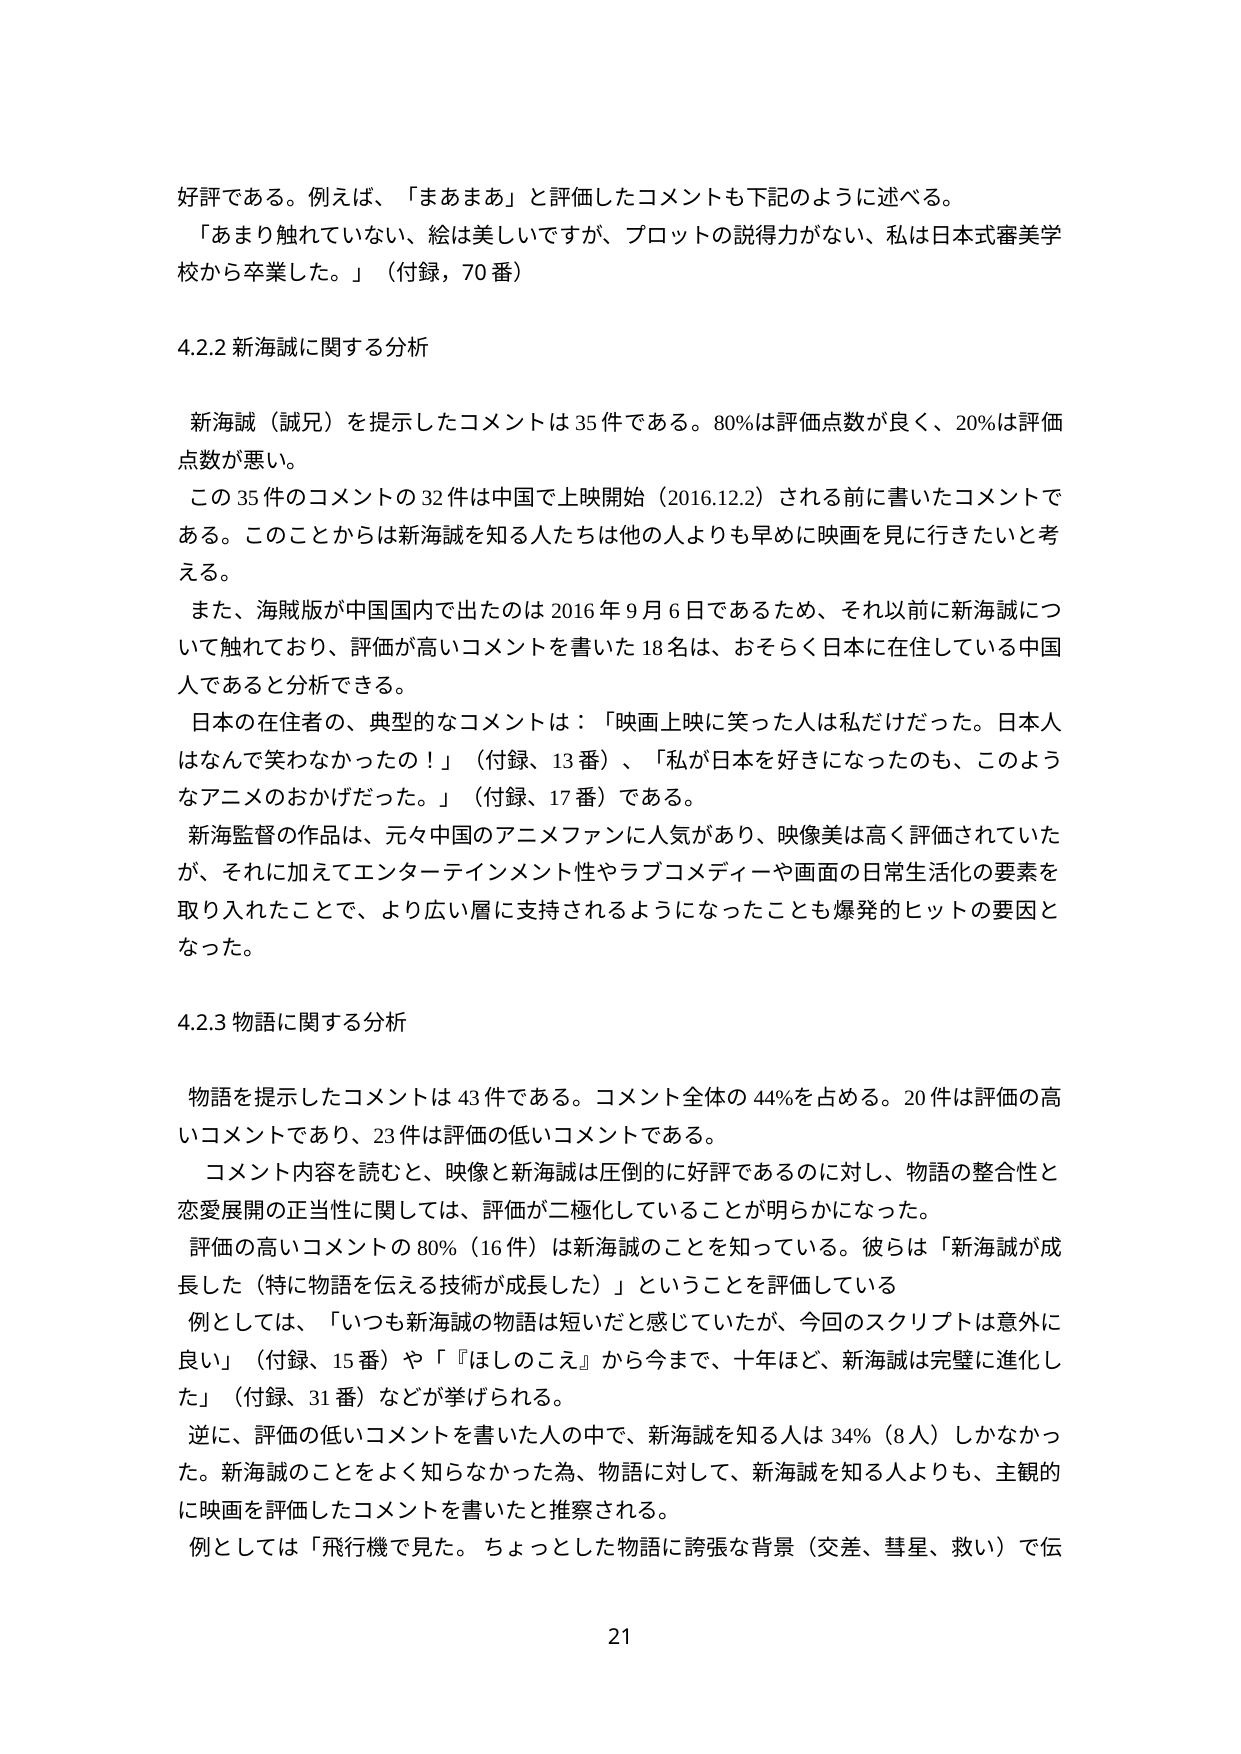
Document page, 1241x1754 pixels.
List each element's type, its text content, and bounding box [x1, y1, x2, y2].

text 逆に、評価の低いコメントを書いた人の中で、新海誠を知る人は34%（8人）しかなかった。新海誠のことをよく知らなかった為、物語に対して、新海誠を知る人よりも、主観的に映画を評価したコメントを書いたと推察される。 [177, 1415, 1063, 1527]
text 例としては、「いつも新海誠の物語は短いだと感じていたが、今回のスクリプトは意外に良い」（付録、15番）や「『ほしのこえ』から今まで、十年ほど、新海誠は完璧に進化した」（付録、31番）などが挙げられる。 [177, 1302, 1063, 1415]
text 物語を提示したコメントは43件である。コメント全体の44%を占める。20件は評価の高いコメントであり、23件は評価の低いコメントである。 [177, 1077, 1063, 1152]
text 新海誠（誠兄）を提示したコメントは35件である。80%は評価点数が良く、20%は評価点数が悪い。 [177, 402, 1063, 477]
text 日本の在住者の、典型的なコメントは：「映画上映に笑った人は私だけだった。日本人はなんで笑わなかったの！」（付録、13番）、「私が日本を好きになったのも、このようなアニメのおかげだった。」（付録、17番）である。 [177, 702, 1063, 815]
text 例としては「飛行機で見た。 ちょっとした物語に誇張な背景（交差、彗星、救い）で伝えるのは本当に好きではない（それと、愛はどこから芽生えたかが謎である）。おそらく、私の期待値があまりにも高すた（評価がすごく高いから）」（付録、15番）などである [177, 1527, 1063, 1565]
text コメント内容を読むと、映像と新海誠は圧倒的に好評であるのに対し、物語の整合性と恋愛展開の正当性に関しては、評価が二極化していることが明らかになった。 [177, 1152, 1063, 1227]
text 新海監督の作品は、元々中国のアニメファンに人気があり、映像美は高く評価されていたが、それに加えてエンターテインメント性やラブコメディーや画面の日常生活化の要素を取り入れたことで、より広い層に支持されるようになったことも爆発的ヒットの要因となった。 [177, 815, 1063, 965]
text 4.2.2 新海誠に関する分析 [177, 327, 1063, 365]
text 評価の高いコメントの80%（16件）は新海誠のことを知っている。彼らは「新海誠が成長した（特に物語を伝える技術が成長した）」ということを評価している [177, 1227, 1063, 1302]
text また、海賊版が中国国内で出たのは2016年9月6日であるため、それ以前に新海誠について触れており、評価が高いコメントを書いた18名は、おそらく日本に在住している中国人であると分析できる。 [177, 590, 1063, 702]
text この35件のコメントの32件は中国で上映開始（2016.12.2）される前に書いたコメントである。このことからは新海誠を知る人たちは他の人よりも早めに映画を見に行きたいと考える。 [177, 477, 1063, 590]
text 4.2.3 物語に関する分析 [177, 1002, 1063, 1040]
text だが、評価点数が良い・悪いコメント両方とも、「画面」という要素に対しては圧倒的に好評である。例えば、「まあまあ」と評価したコメントも下記のように述べる。 [177, 177, 1063, 215]
text 「あまり触れていない、絵は美しいですが、プロットの説得力がない、私は日本式審美学校から卒業した。」（付録，70番） [177, 215, 1063, 290]
